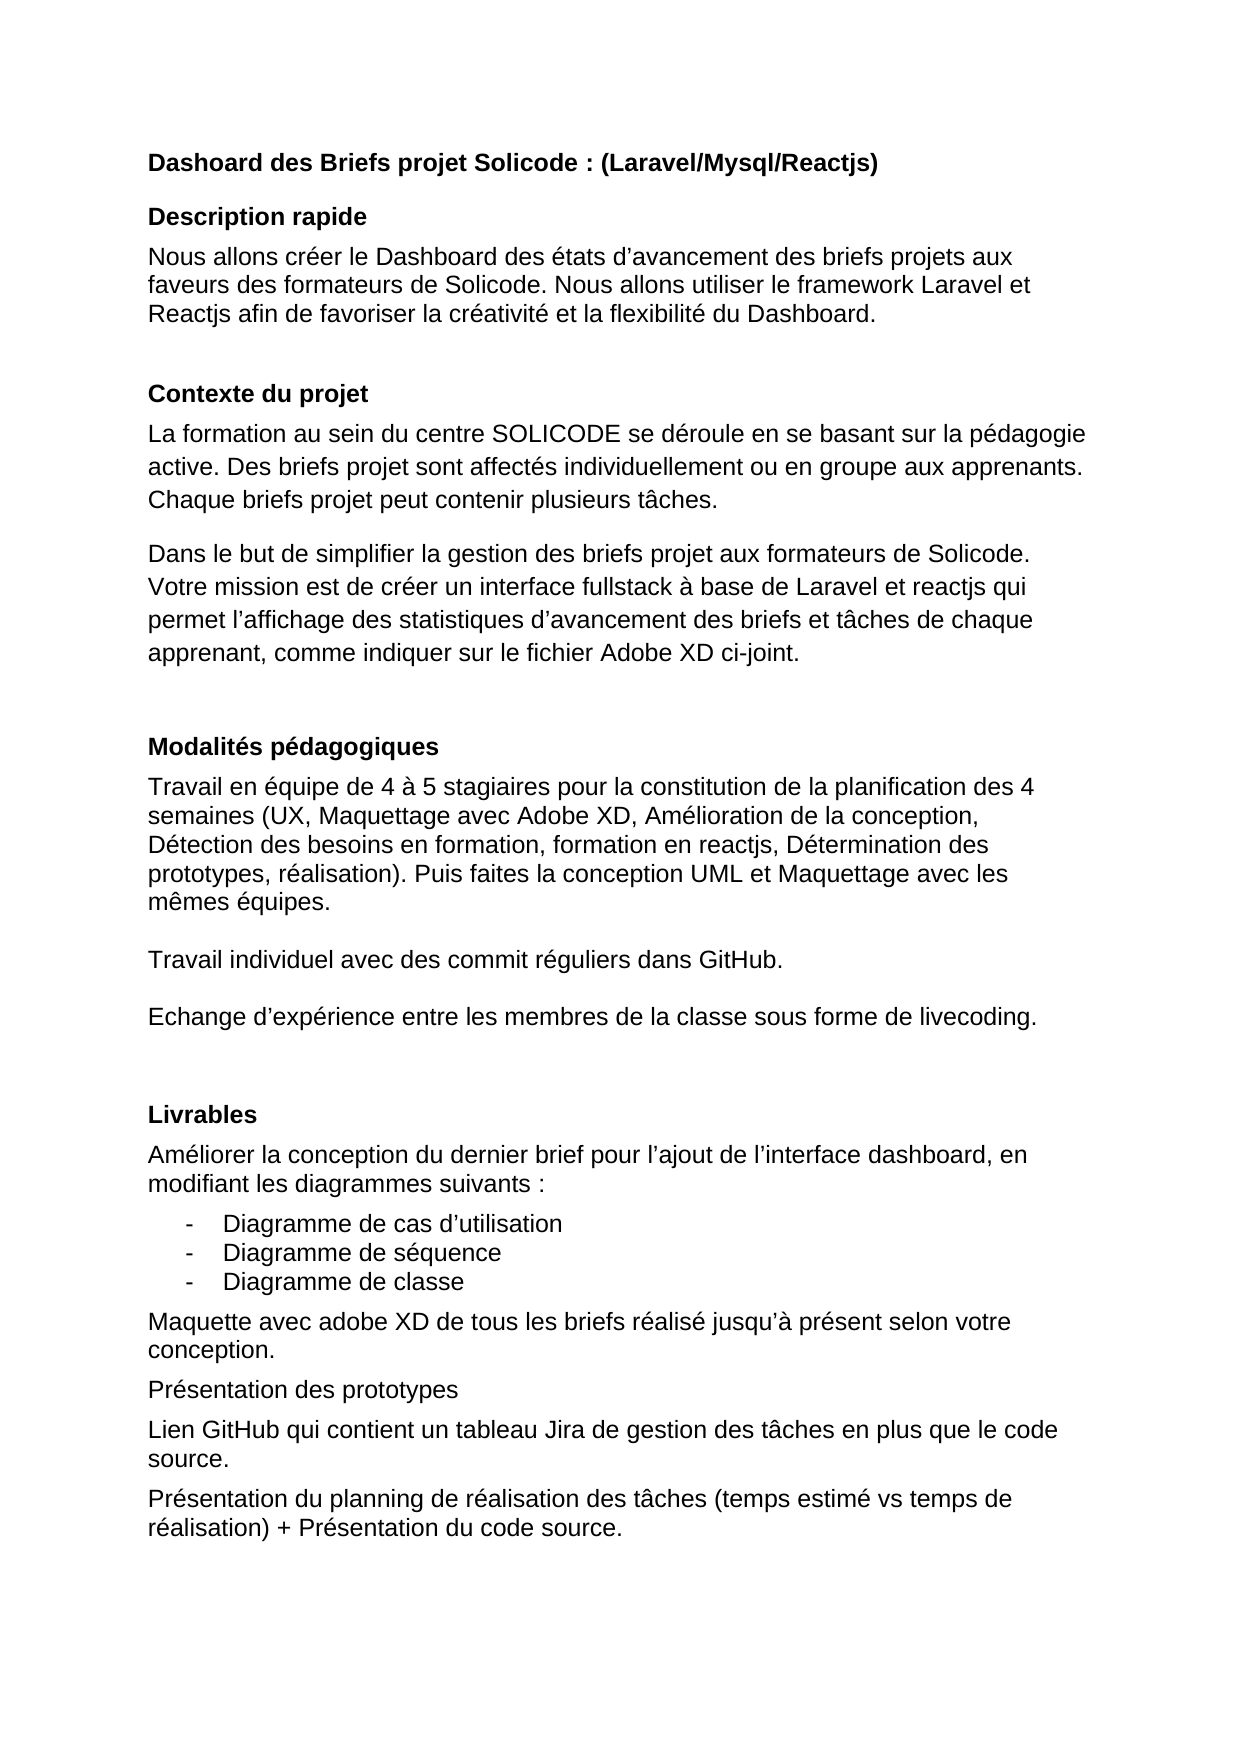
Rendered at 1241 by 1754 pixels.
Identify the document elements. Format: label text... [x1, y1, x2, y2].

text Nous allons créer le Dashboard des états d’avancement des briefs projets aux faveurs des formateurs de Solicode. Nous allons utiliser le framework Laravel et Reactjs afin de favoriser la créativité et la flexibilité du Dashboard. [877, 242, 1093, 328]
text Description rapide [148, 201, 1093, 230]
text Améliorer la conception du dernier brief pour l’ajout de l’interface dashboard, en modifiant les diagrammes suivants : [148, 1140, 1093, 1198]
text Dashoard des Briefs projet Solicode : (Laravel/Mysql/Reactjs) [148, 148, 1093, 176]
text Travail en équipe de 4 à 5 stagiaires pour la constitution de la planification des 4 semaines (UX, Maquettage avec Adobe XD, Amélioration de la conception, Détection des besoins en formation, formation en reactjs, Détermination des prototypes, réalisation). Puis faites la conception UML et Maquettage avec les mêmes équipes. [148, 772, 1093, 916]
text Echange d’expérience entre les membres de la classe sous forme de livecoding. [148, 1002, 1093, 1031]
text Contexte du projet [148, 379, 1093, 408]
list Diagramme de classe [185, 1266, 1093, 1295]
text Modalités pédagogiques [148, 732, 1093, 761]
text La formation au sein du centre SOLICODE se déroule en se basant sur la pédagogie active. Des briefs projet sont affectés individuellement ou en groupe aux apprenants. Chaque briefs projet peut contenir plusieurs tâches. [148, 419, 1093, 514]
text Présentation du planning de réalisation des tâches (temps estimé vs temps de réalisation) + Présentation du code source. [148, 1484, 1093, 1542]
text Lien GitHub qui contient un tableau Jira de gestion des tâches en plus que le code source. [148, 1416, 1093, 1473]
list Diagramme de séquence [185, 1238, 1093, 1266]
text Dans le but de simplifier la gestion des briefs projet aux formateurs de Solicode. Votre mission est de créer un interface fullstack à base de Laravel et reactjs qui permet l’affichage des statistiques d’avancement des briefs et tâches de chaque apprenant, comme indiquer sur le fichier Adobe XD ci-joint. [148, 539, 1093, 667]
text Présentation des prototypes [148, 1375, 1093, 1404]
text Maquette avec adobe XD de tous les briefs réalisé jusqu’à présent selon votre conception. [148, 1307, 1093, 1364]
text Travail individuel avec des commit réguliers dans GitHub. [148, 945, 1093, 974]
list Diagramme de cas d’utilisation [185, 1209, 1093, 1238]
text Livrables [148, 1100, 1093, 1129]
